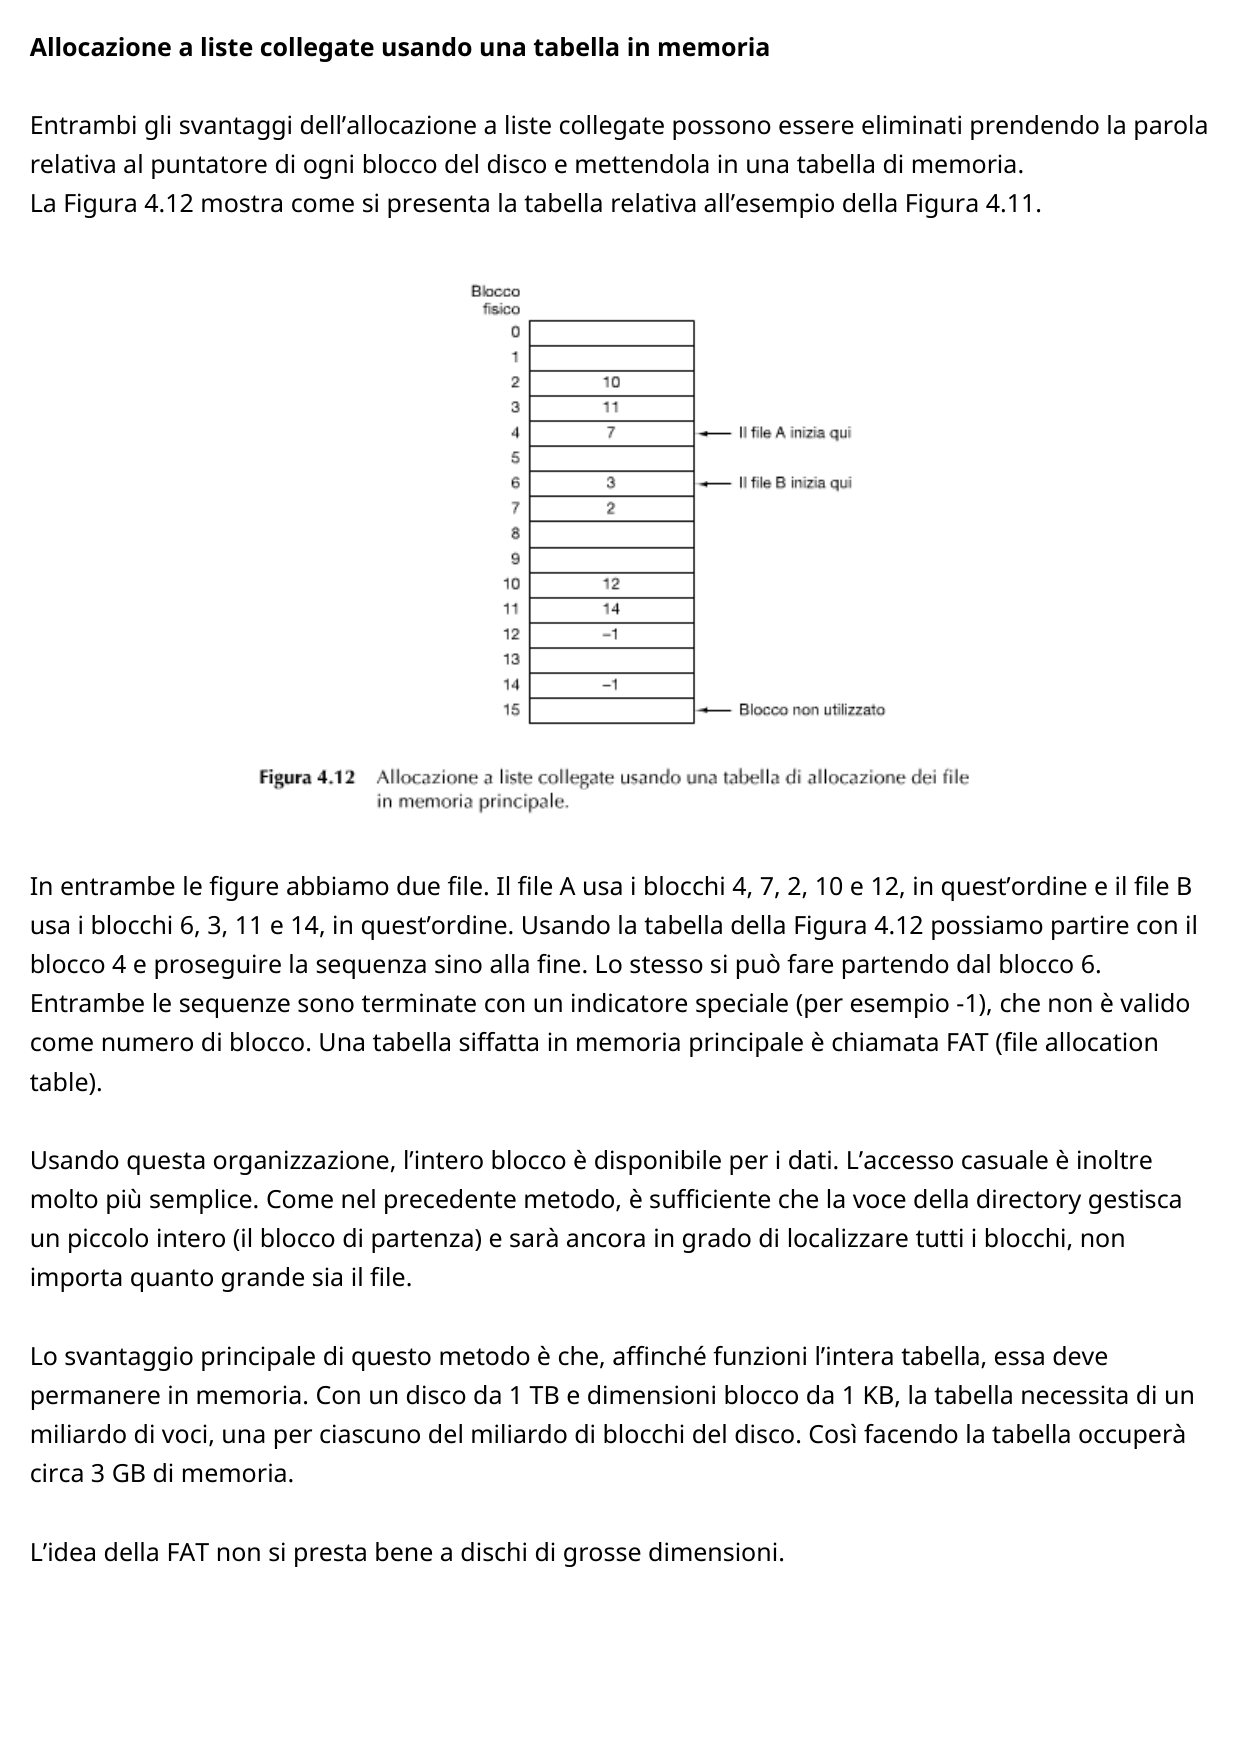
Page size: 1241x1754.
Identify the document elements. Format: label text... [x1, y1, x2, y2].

picture [257, 264, 983, 826]
text In entrambe le figure abbiamo due file. Il file A usa i blocchi 4, 7, 2, 10 e 12, in quest’ordine e il file B usa i blocchi 6, 3, 11 e 14, in quest’ordine. Usando la tabella della Figura 4.12 possiamo partire con il blocco 4 e proseguire la sequenza sino alla fine. Lo stesso si può fare partendo dal blocco 6. Entrambe le sequenze sono terminate con un indicatore speciale (per esempio -1), che non è valido come numero di blocco. Una tabella siffatta in memoria principale è chiamata FAT (file allocation table). [29, 868, 1211, 1098]
text La Figura 4.12 mostra come si presenta la tabella relativa all’esempio della Figura 4.11. [29, 186, 1211, 220]
text Entrambi gli svantaggi dell’allocazione a liste collegate possono essere eliminati prendendo la parola relativa al puntatore di ogni blocco del disco e mettendola in una tabella di memoria. [29, 108, 1211, 181]
text Usando questa organizzazione, l’intero blocco è disponibile per i dati. L’accesso casuale è inoltre molto più semplice. Come nel precedente metodo, è sufficiente che la voce della directory gestisca un piccolo intero (il blocco di partenza) e sarà ancora in grado di localizzare tutti i blocchi, non importa quanto grande sia il file. [29, 1143, 1211, 1294]
text L’idea della FAT non si presta bene a dischi di grosse dimensioni. [29, 1534, 1211, 1568]
text Allocazione a liste collegate usando una tabella in memoria [29, 29, 1211, 63]
text Lo svantaggio principale di questo metodo è che, affinché funzioni l’intera tabella, essa deve permanere in memoria. Con un disco da 1 TB e dimensioni blocco da 1 KB, la tabella necessita di un miliardo di voci, una per ciascuno del miliardo di blocchi del disco. Così facendo la tabella occuperà circa 3 GB di memoria. [29, 1338, 1211, 1490]
